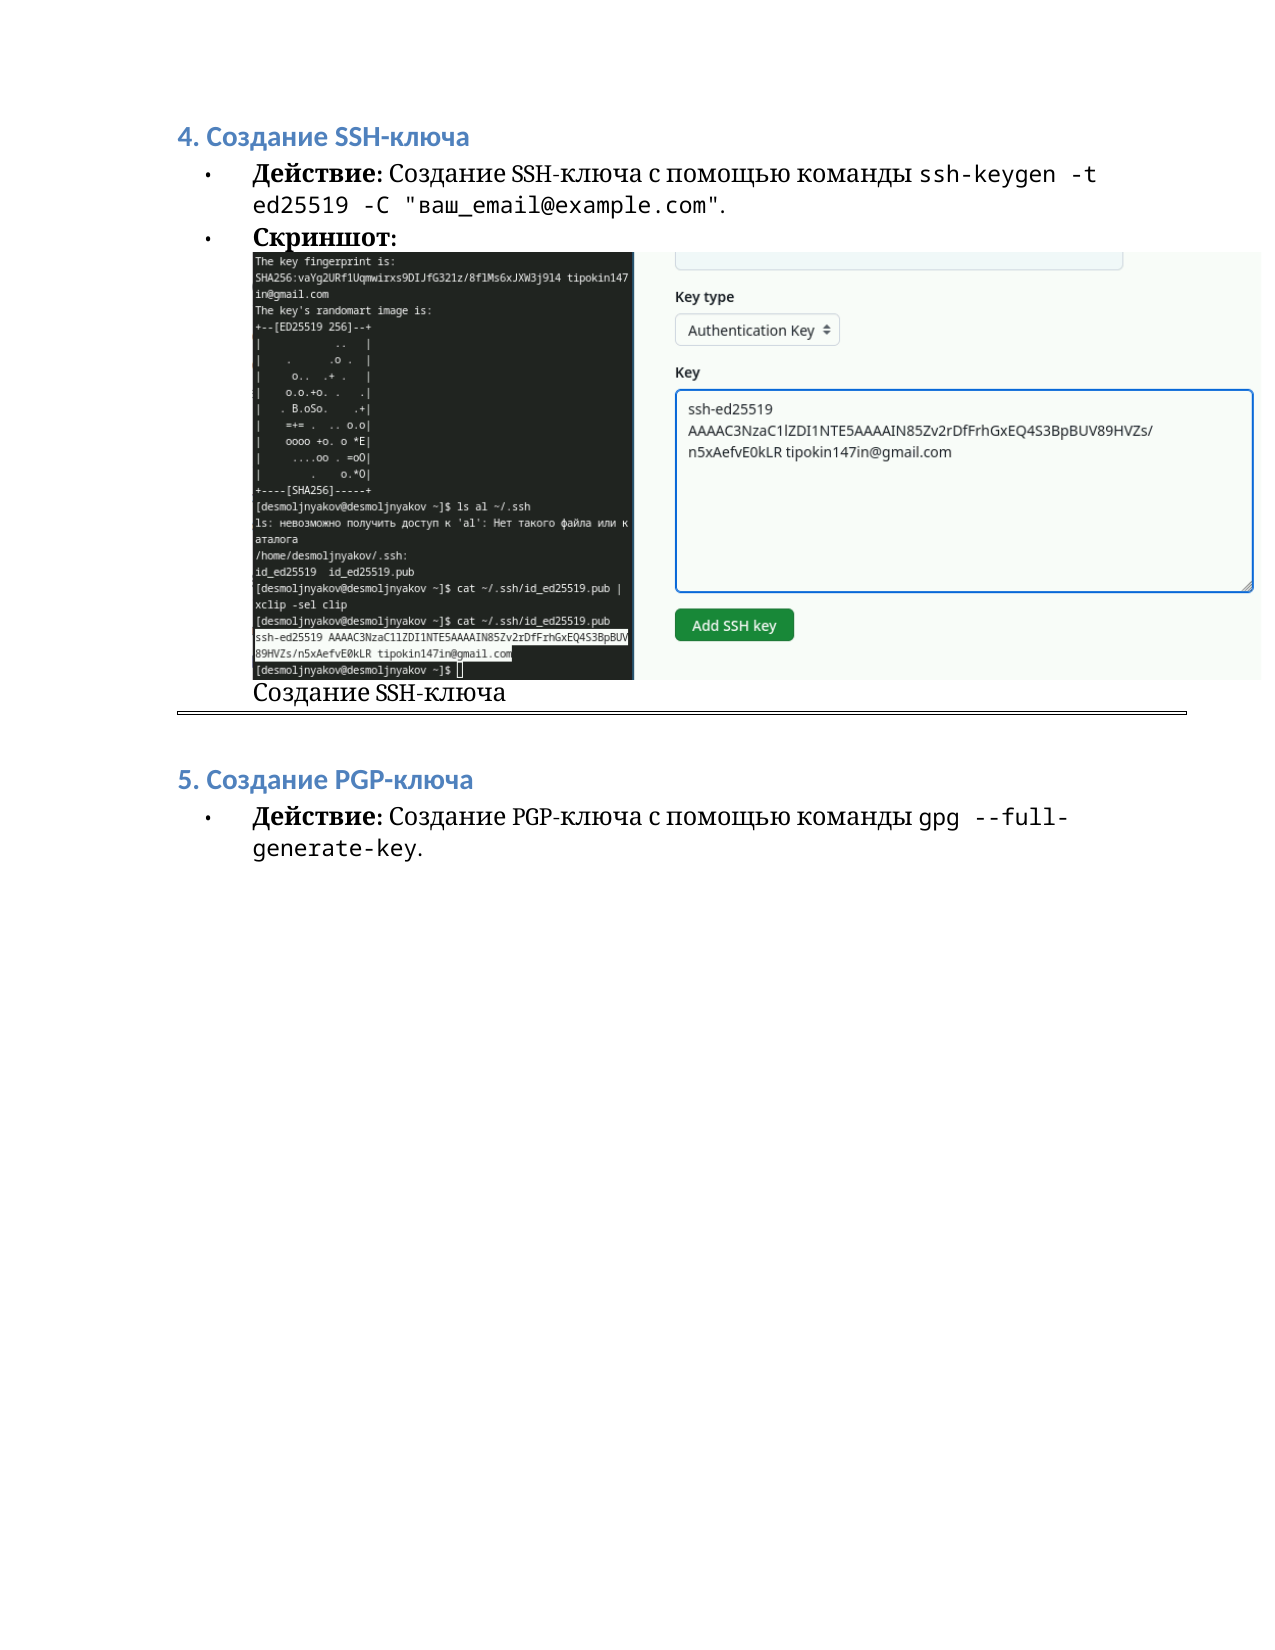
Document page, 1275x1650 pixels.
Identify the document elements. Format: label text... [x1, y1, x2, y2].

list Действие: Создание PGP-ключа с помощью команды gpg --full-generate-key. [202, 801, 1186, 863]
picture [252, 252, 1262, 680]
subtitle 4. Создание SSH-ключа [177, 118, 1186, 154]
list Действие: Создание SSH-ключа с помощью команды ssh-keygen -t ed25519 -C "ваш_email@example.com". [202, 157, 1186, 220]
subtitle 5. Создание PGP-ключа [177, 761, 1186, 797]
